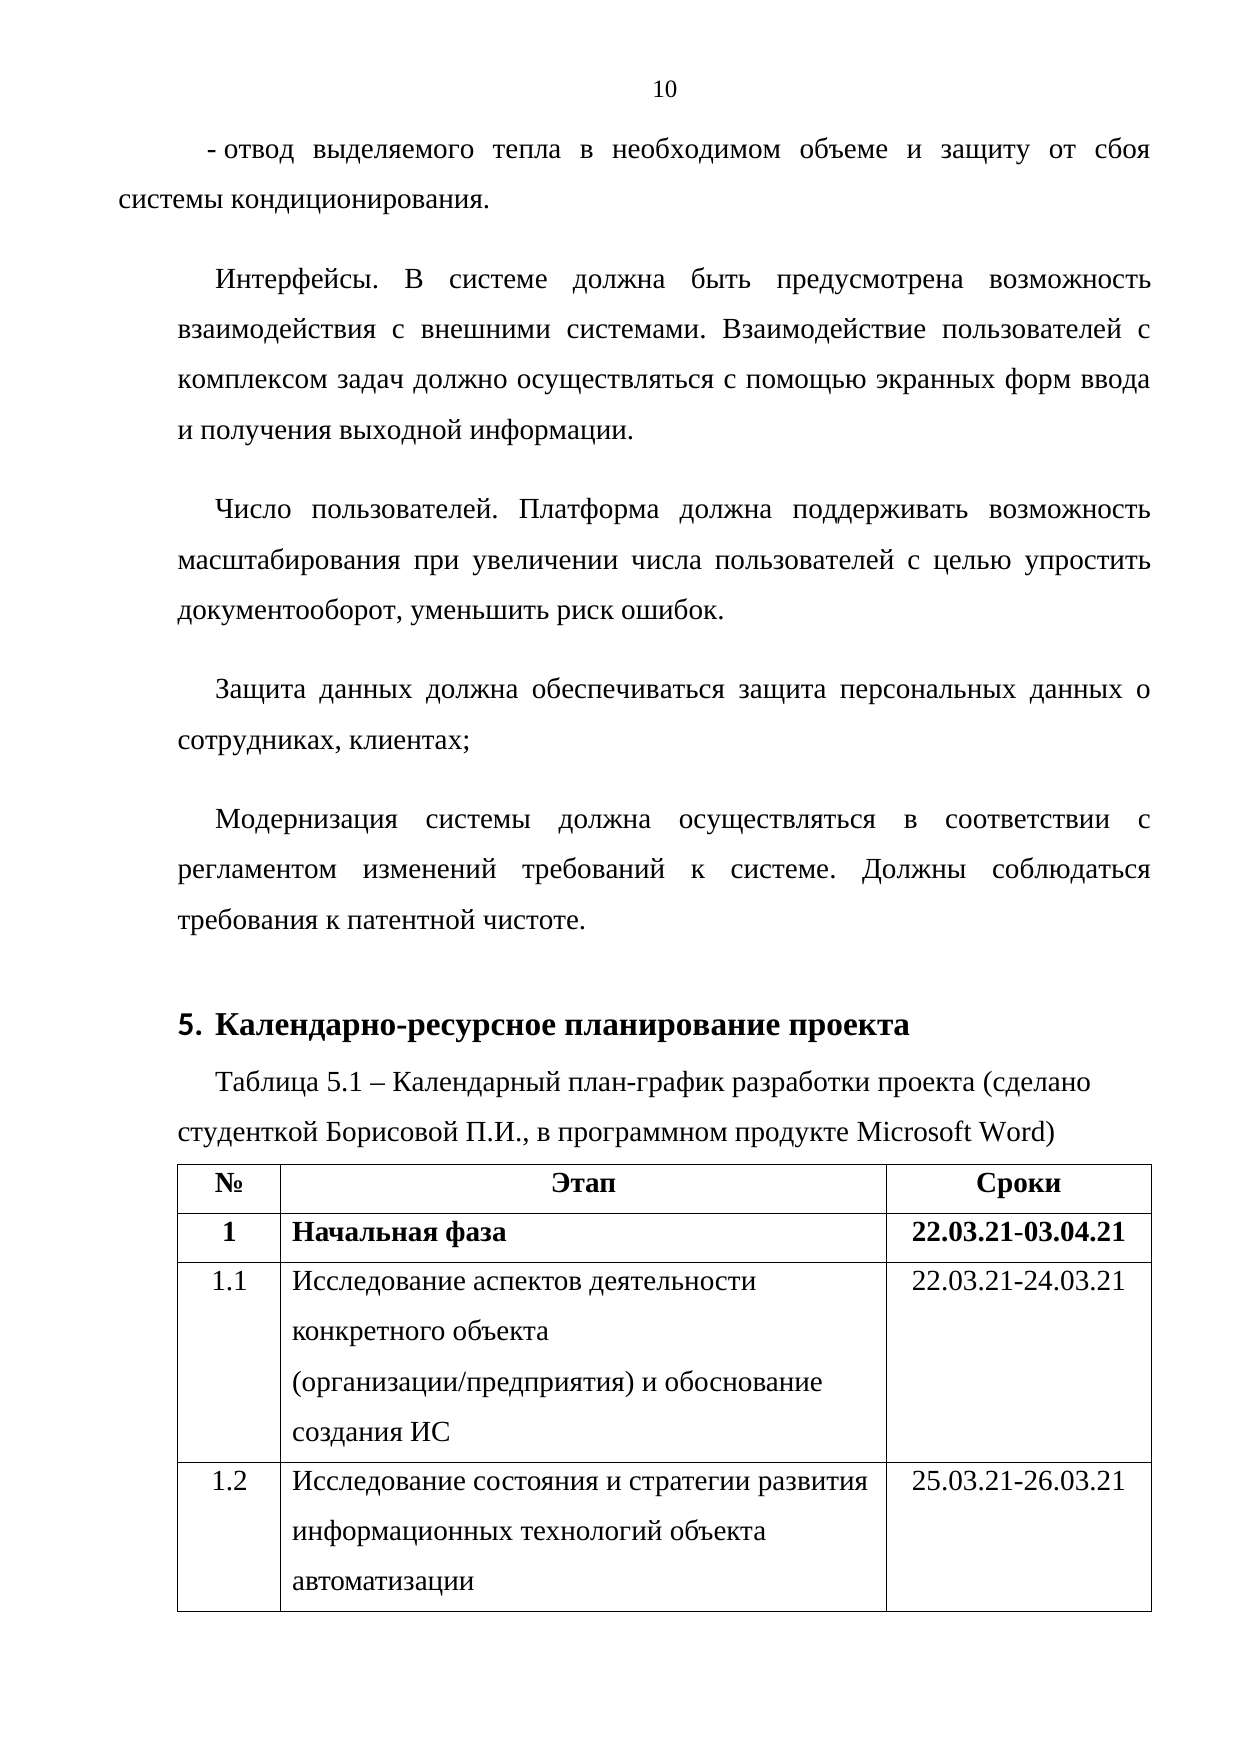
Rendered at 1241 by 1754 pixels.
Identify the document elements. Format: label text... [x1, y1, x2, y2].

table_cell 22.03.21-24.03.21 [887, 1263, 1151, 1462]
table_cell 22.03.21-03.04.21 [887, 1214, 1151, 1262]
table_cell 1.2 [178, 1463, 280, 1611]
list Календарно-ресурсное планирование проекта [177, 1003, 1152, 1043]
table_header № [178, 1165, 280, 1213]
list отвод выделяемого тепла в необходимом объеме и защиту от сбоя системы кондиционирования. [118, 131, 1152, 215]
text Таблица 5.1 – Календарный план-график разработки проекта (сделано студенткой Борисовой П.И., в программном продукте Microsoft Word) [177, 1064, 1152, 1147]
text Интерфейсы. В системе должна быть предусмотрена возможность взаимодействия с внешними системами. Взаимодействие пользователей с комплексом задач должно осуществляться с помощью экранных форм ввода и получения выходной информации. [177, 261, 1152, 446]
text Модернизация системы должна осуществляться в соответствии с регламентом изменений требований к системе. Должны соблюдаться требования к патентной чистоте. [177, 801, 1152, 936]
table_cell Исследование состояния и стратегии развития информационных технологий объекта автоматизации [281, 1463, 886, 1611]
table_cell Исследование аспектов деятельности конкретного объекта (организации/предприятия) и обоснование создания ИС [281, 1263, 886, 1462]
table_cell 1 [178, 1214, 280, 1262]
table_header Сроки [887, 1165, 1151, 1213]
text Число пользователей. Платформа должна поддерживать возможность масштабирования при увеличении числа пользователей с целью упростить документооборот, уменьшить риск ошибок. [177, 491, 1152, 626]
table_cell 1.1 [178, 1263, 280, 1462]
table_header Этап [281, 1165, 886, 1213]
table_cell Начальная фаза [281, 1214, 886, 1262]
table_cell 25.03.21-26.03.21 [887, 1463, 1151, 1611]
text Защита данных должна обеспечиваться защита персональных данных о сотрудниках, клиентах; [177, 672, 1152, 755]
